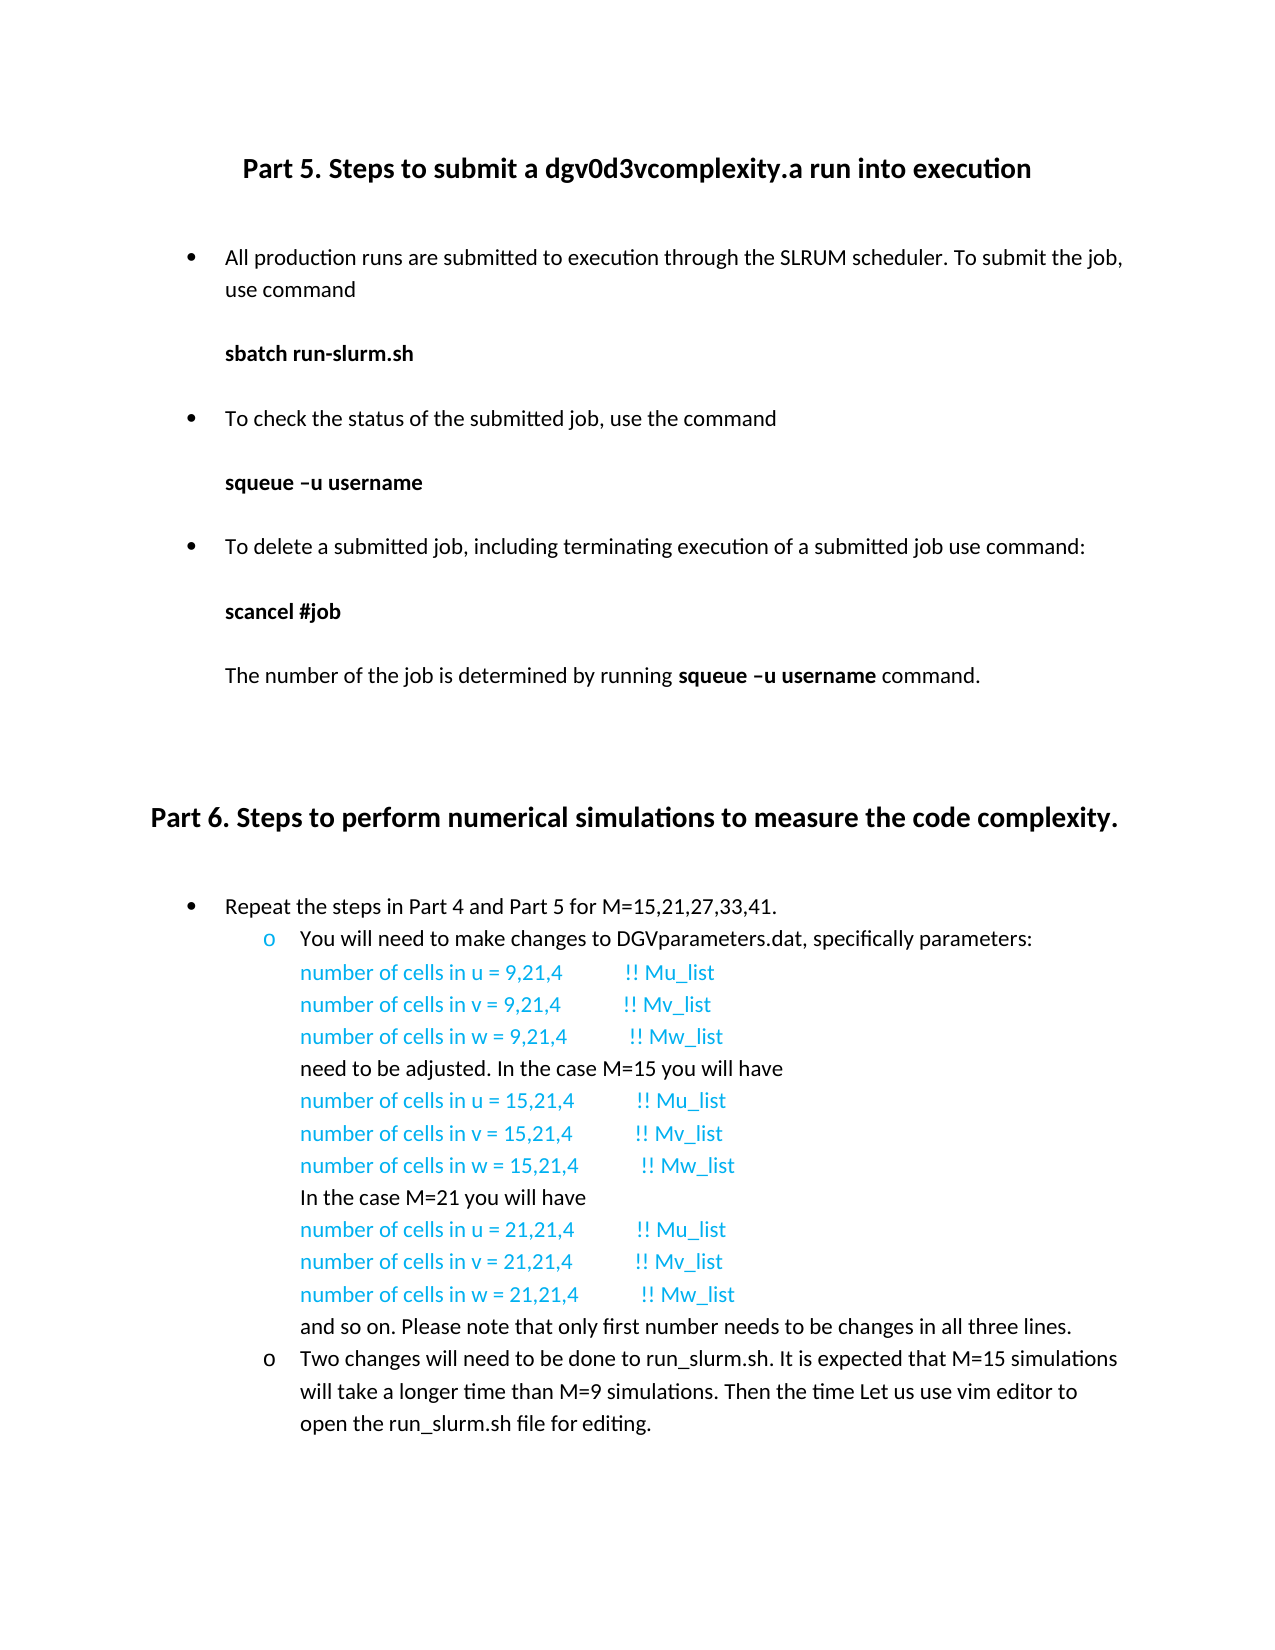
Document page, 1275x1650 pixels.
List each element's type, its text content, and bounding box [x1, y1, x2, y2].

text Part 5. Steps to submit a dgv0d3vcomplexity.a run into execution [150, 150, 1125, 218]
list All production runs are submitted to execution through the SLRUM scheduler. To submit the job, use command sbatch run-slurm.sh [187, 243, 1125, 399]
text Part 6. Steps to perform numerical simulations to measure the code complexity. [150, 799, 1125, 867]
list To check the status of the submitted job, use the command squeue –u username [187, 404, 1125, 528]
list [262, 1344, 1125, 1438]
list You will need to make changes to DGVparameters.dat, specifically parameters: number of cells in u = 9,21,4 !! Mu_list number of cells in v = 9,21,4 !! Mv_list number of cells in w = 9,21,4 !! Mw_list need to be adjusted. In the case M=15 you will have number of cells in u = 15,21,4 !! Mu_list number of cells in v = 15,21,4 !! Mv_list number of cells in w = 15,21,4 !! Mw_list In the case M=21 you will have number of cells in u = 21,21,4 !! Mu_list number of cells in v = 21,21,4 !! Mv_list number of cells in w = 21,21,4 !! Mw_list and so on. Please note that only first number needs to be changes in all three lines. [262, 924, 1125, 1340]
list To delete a submitted job, including terminating execution of a submitted job use command: scancel #job The number of the job is determined by running squeue –u username command. [187, 532, 1125, 721]
list Repeat the steps in Part 4 and Part 5 for M=15,21,27,33,41. [187, 892, 1125, 920]
